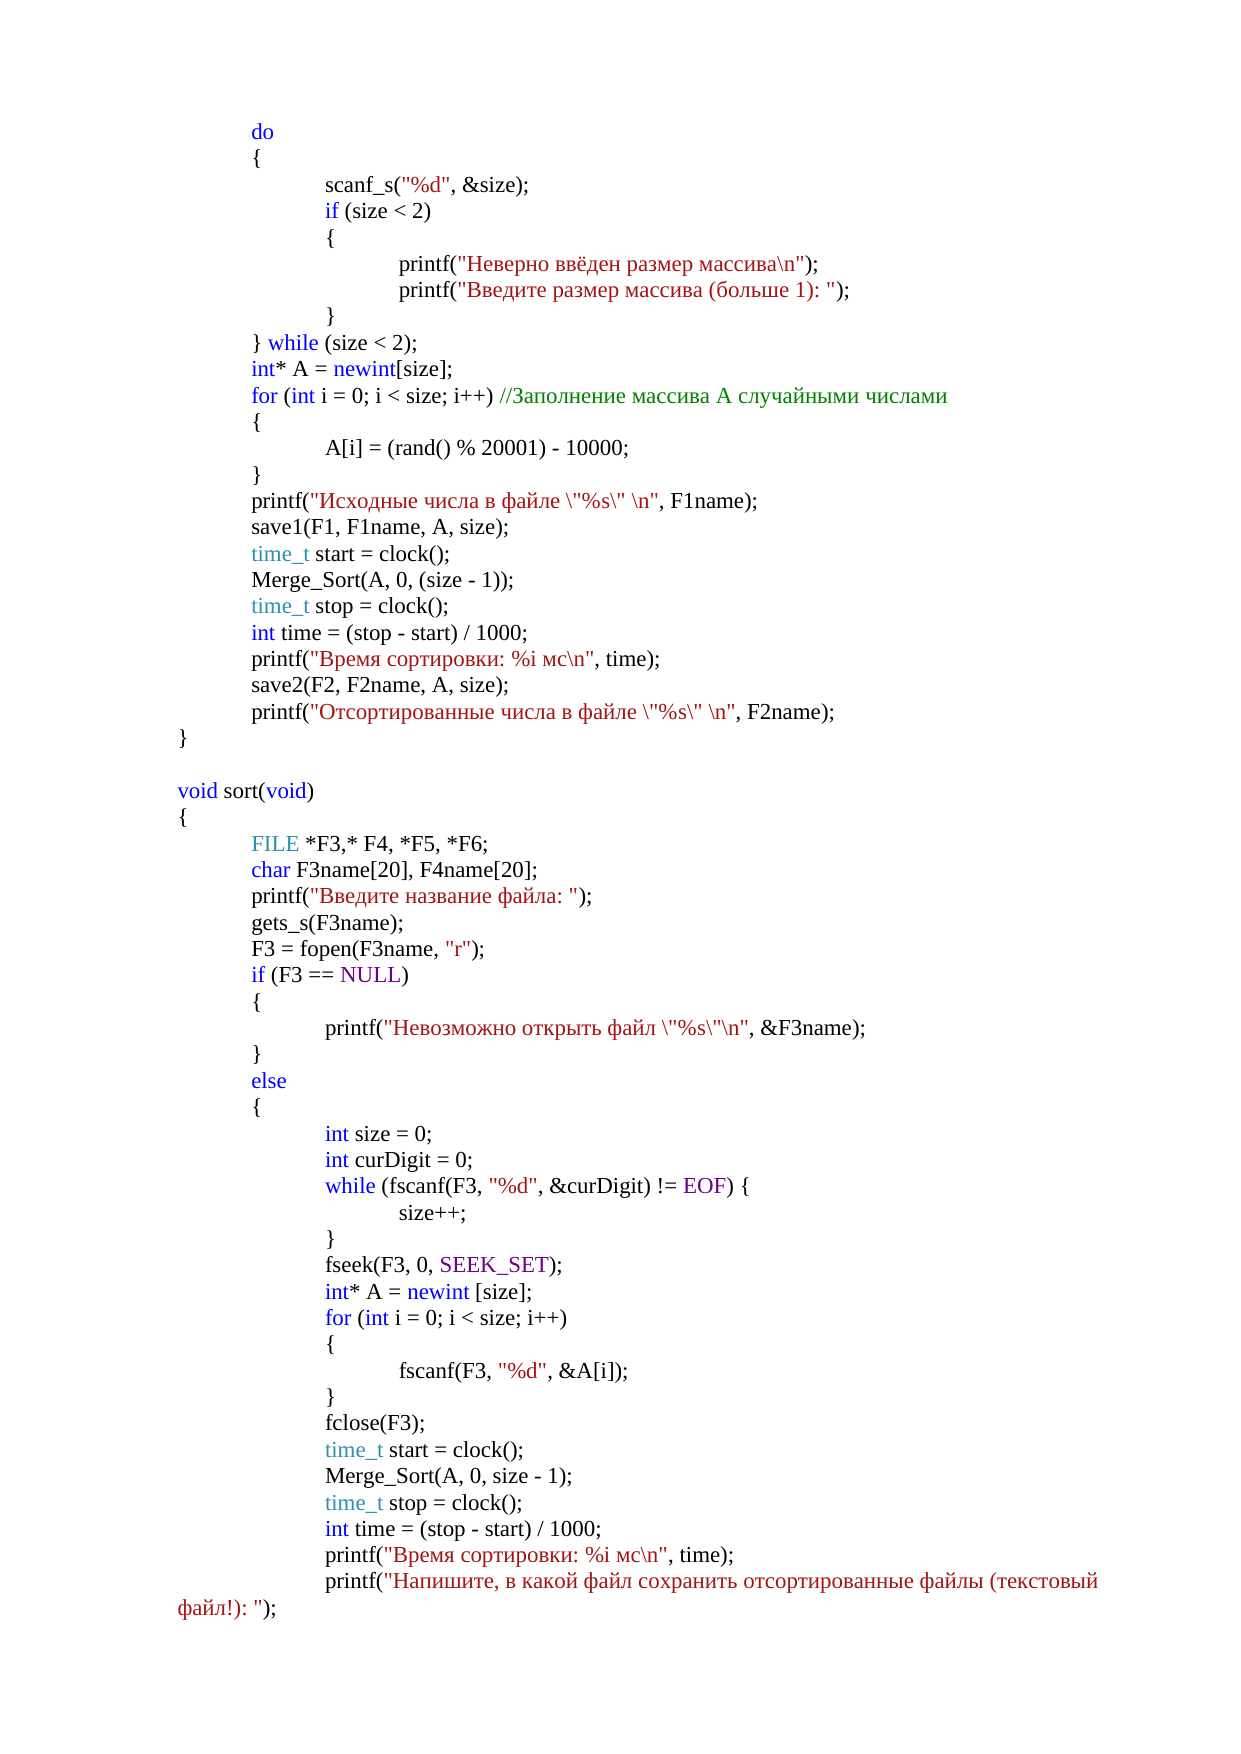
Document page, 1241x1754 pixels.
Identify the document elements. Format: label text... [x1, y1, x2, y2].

text time_t stop = clock(); [177, 592, 1152, 619]
text int* A = newint[size]; [177, 355, 1152, 382]
text } [177, 1041, 1152, 1067]
text } while (size < 2); [177, 329, 1152, 355]
text int size = 0; [177, 1119, 1152, 1146]
text fscanf(F3, "%d", &A[i]); [177, 1357, 1152, 1383]
text printf("Неверно ввёден размер массива\n"); [177, 250, 1152, 276]
text if (size < 2) [177, 197, 1152, 223]
text { [177, 408, 1152, 434]
text printf("Невозможно открыть файл \"%s\"\n", &F3name); [177, 1014, 1152, 1041]
text int time = (stop - start) / 1000; [177, 1515, 1152, 1541]
text Merge_Sort(A, 0, (size - 1)); [177, 566, 1152, 592]
text { [177, 144, 1152, 171]
text do [177, 118, 1152, 144]
text if (F3 == NULL) [177, 961, 1152, 988]
text gets_s(F3name); [177, 909, 1152, 935]
text time_t start = clock(); [177, 540, 1152, 566]
text { [177, 1093, 1152, 1119]
text for (int i = 0; i < size; i++) //Заполнение массива А случайными числами [177, 382, 1152, 408]
text printf("Напишите, в какой файл сохранить отсортированные файлы (текстовый файл!): "); [177, 1568, 1152, 1620]
text else [177, 1067, 1152, 1093]
text printf("Время сортировки: %i мс\n", time); [177, 1541, 1152, 1568]
text Merge_Sort(A, 0, size - 1); [177, 1462, 1152, 1488]
text printf("Время сортировки: %i мс\n", time); [177, 645, 1152, 672]
text fseek(F3, 0, SEEK_SET); [177, 1251, 1152, 1278]
text time_t stop = clock(); [177, 1488, 1152, 1515]
text int* A = newint [size]; [177, 1278, 1152, 1304]
text save2(F2, F2name, A, size); [177, 672, 1152, 698]
text printf("Отсортированные числа в файле \"%s\" \n", F2name); [177, 698, 1152, 724]
text { [177, 803, 1152, 830]
text } [177, 1383, 1152, 1409]
text } [177, 724, 1152, 751]
text save1(F1, F1name, A, size); [177, 513, 1152, 540]
text FILE *F3,* F4, *F5, *F6; [177, 830, 1152, 856]
text while (fscanf(F3, "%d", &curDigit) != EOF) { [177, 1172, 1152, 1199]
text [177, 276, 1152, 303]
text { [177, 1330, 1152, 1357]
text } [177, 1225, 1152, 1251]
text char F3name[20], F4name[20]; [177, 856, 1152, 882]
text int curDigit = 0; [177, 1146, 1152, 1172]
text { [177, 988, 1152, 1014]
text for (int i = 0; i < size; i++) [177, 1304, 1152, 1330]
text int time = (stop - start) / 1000; [177, 619, 1152, 645]
text time_t start = clock(); [177, 1436, 1152, 1462]
text void sort(void) [177, 777, 1152, 803]
text printf("Введите название файла: "); [177, 882, 1152, 909]
text } [177, 461, 1152, 487]
text A[i] = (rand() % 20001) - 10000; [177, 434, 1152, 461]
text scanf_s("%d", &size); [177, 171, 1152, 197]
text printf("Исходные числа в файле \"%s\" \n", F1name); [177, 487, 1152, 513]
text fclose(F3); [177, 1409, 1152, 1436]
text } [177, 303, 1152, 329]
text size++; [177, 1199, 1152, 1225]
text F3 = fopen(F3name, "r"); [177, 935, 1152, 961]
text { [177, 223, 1152, 250]
